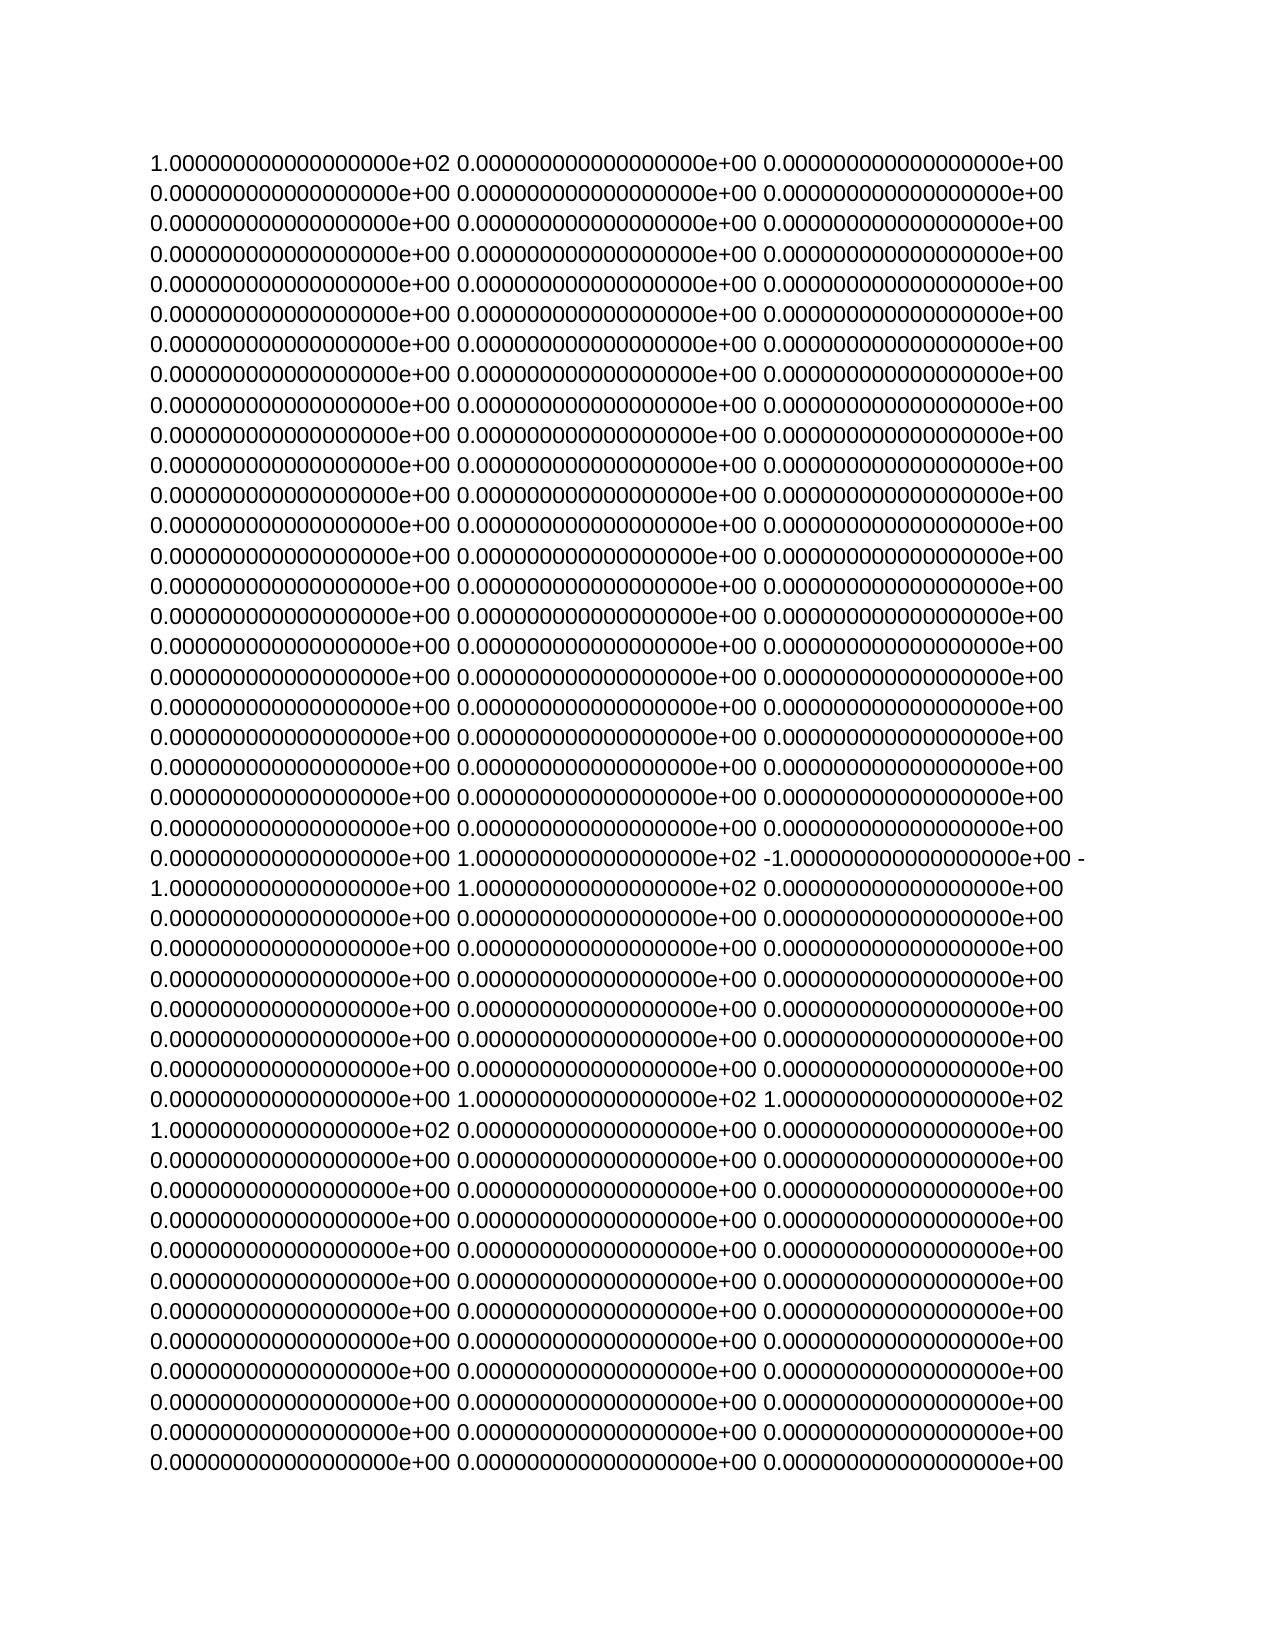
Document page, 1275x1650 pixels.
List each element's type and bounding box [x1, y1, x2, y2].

text [150, 150, 1125, 1113]
text [150, 1117, 1125, 1475]
